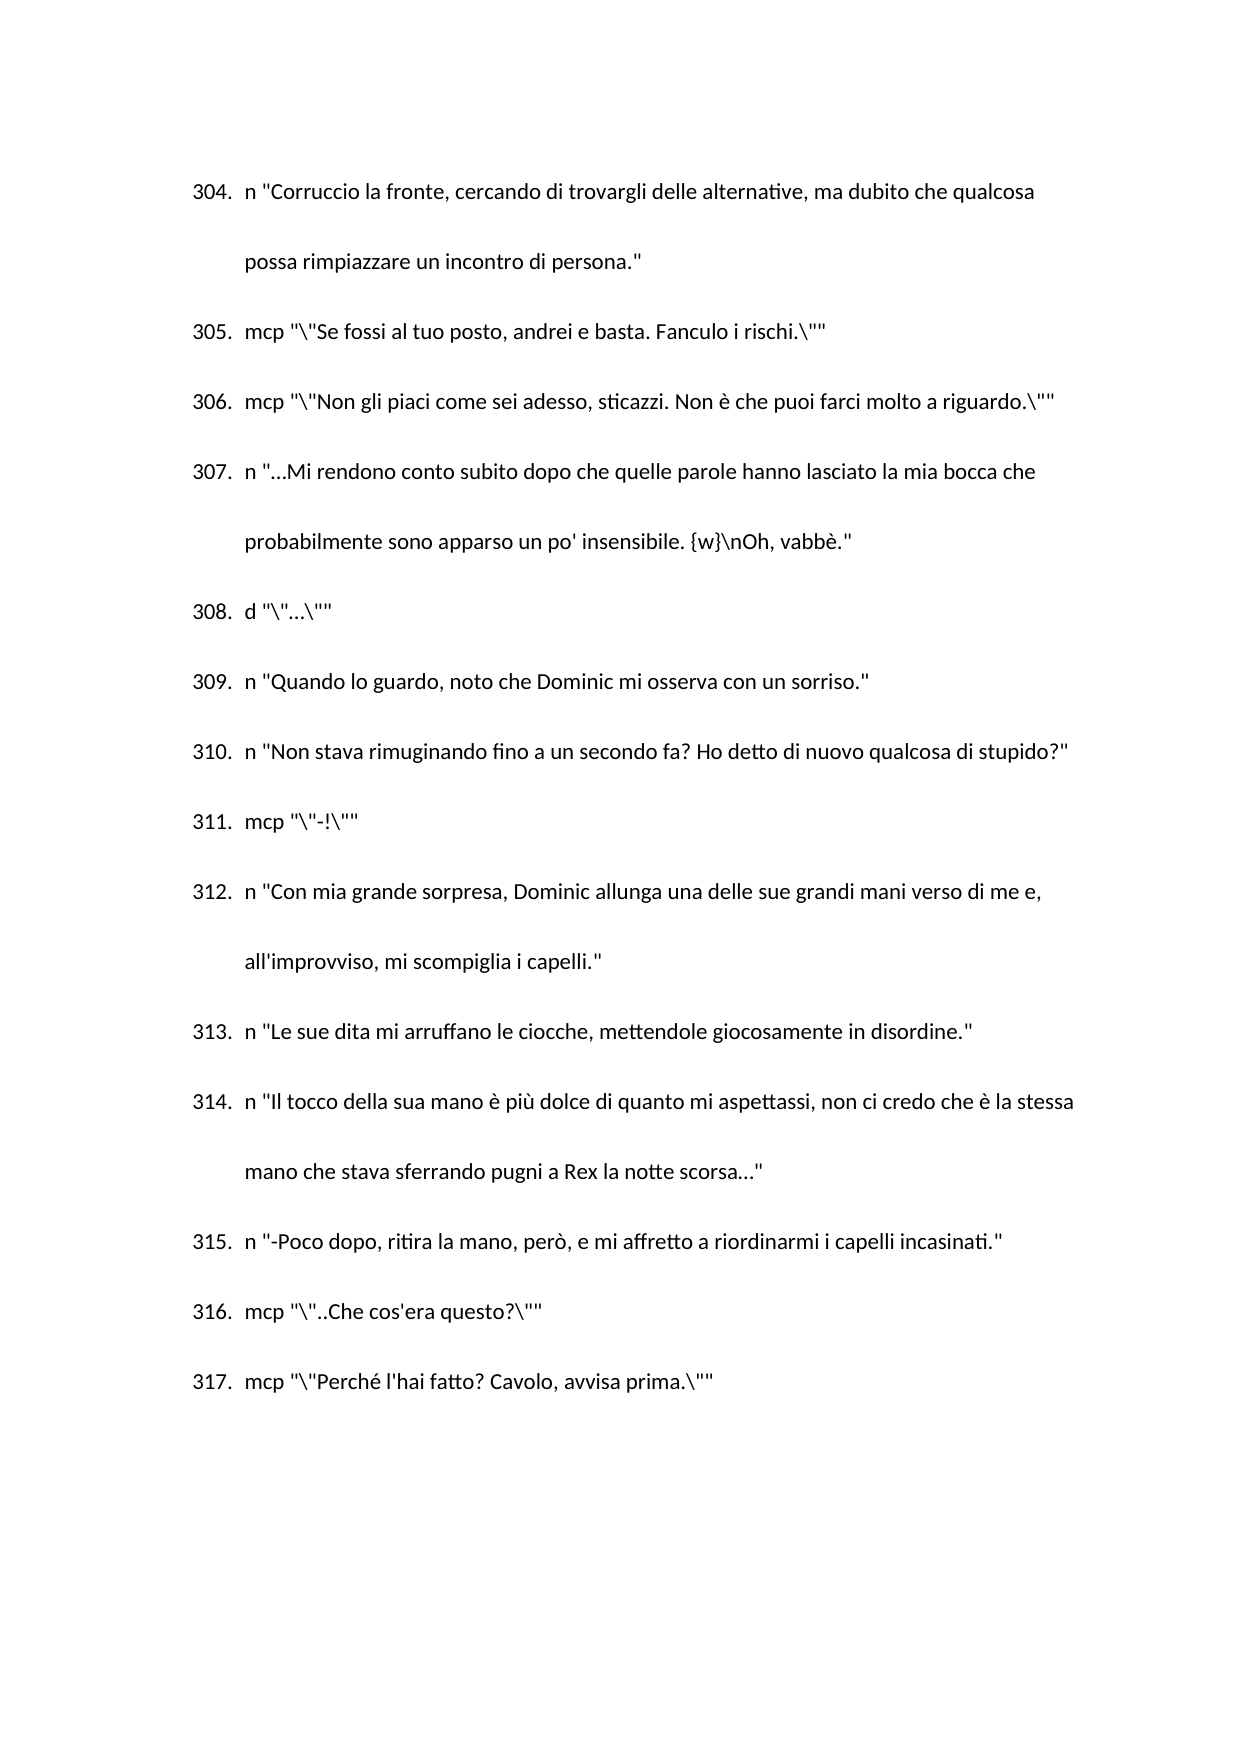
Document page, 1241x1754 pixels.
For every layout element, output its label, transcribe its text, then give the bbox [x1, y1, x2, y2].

text 305. mcp "\"Se fossi al tuo posto, andrei e basta. Fanculo i rischi.\"" [192, 317, 1092, 345]
text 315. n "-Poco dopo, ritira la mano, però, e mi affretto a riordinarmi i capelli incasinati." [192, 1227, 1092, 1255]
text 311. mcp "\"-!\"" [192, 807, 1092, 835]
text 314. n "Il tocco della sua mano è più dolce di quanto mi aspettassi, non ci credo che è la stessa mano che stava sferrando pugni a Rex la notte scorsa…" [192, 1087, 1092, 1185]
text 316. mcp "\"..Che cos'era questo?\"" [192, 1297, 1092, 1325]
text 313. n "Le sue dita mi arruffano le ciocche, mettendole giocosamente in disordine." [192, 1017, 1092, 1045]
text 317. mcp "\"Perché l'hai fatto? Cavolo, avvisa prima.\"" [192, 1367, 1092, 1395]
text 312. n "Con mia grande sorpresa, Dominic allunga una delle sue grandi mani verso di me e, all'improvviso, mi scompiglia i capelli." [192, 877, 1092, 975]
text 304. n "Corruccio la fronte, cercando di trovargli delle alternative, ma dubito che qualcosa possa rimpiazzare un incontro di persona." [192, 177, 1092, 275]
text 309. n "Quando lo guardo, noto che Dominic mi osserva con un sorriso." [192, 667, 1092, 695]
text 307. n "…Mi rendono conto subito dopo che quelle parole hanno lasciato la mia bocca che probabilmente sono apparso un po' insensibile. {w}\nOh, vabbè." [192, 457, 1092, 555]
text 310. n "Non stava rimuginando fino a un secondo fa? Ho detto di nuovo qualcosa di stupido?" [192, 737, 1092, 765]
text 306. mcp "\"Non gli piaci come sei adesso, sticazzi. Non è che puoi farci molto a riguardo.\"" [192, 387, 1092, 415]
text 308. d "\"…\"" [192, 597, 1092, 625]
